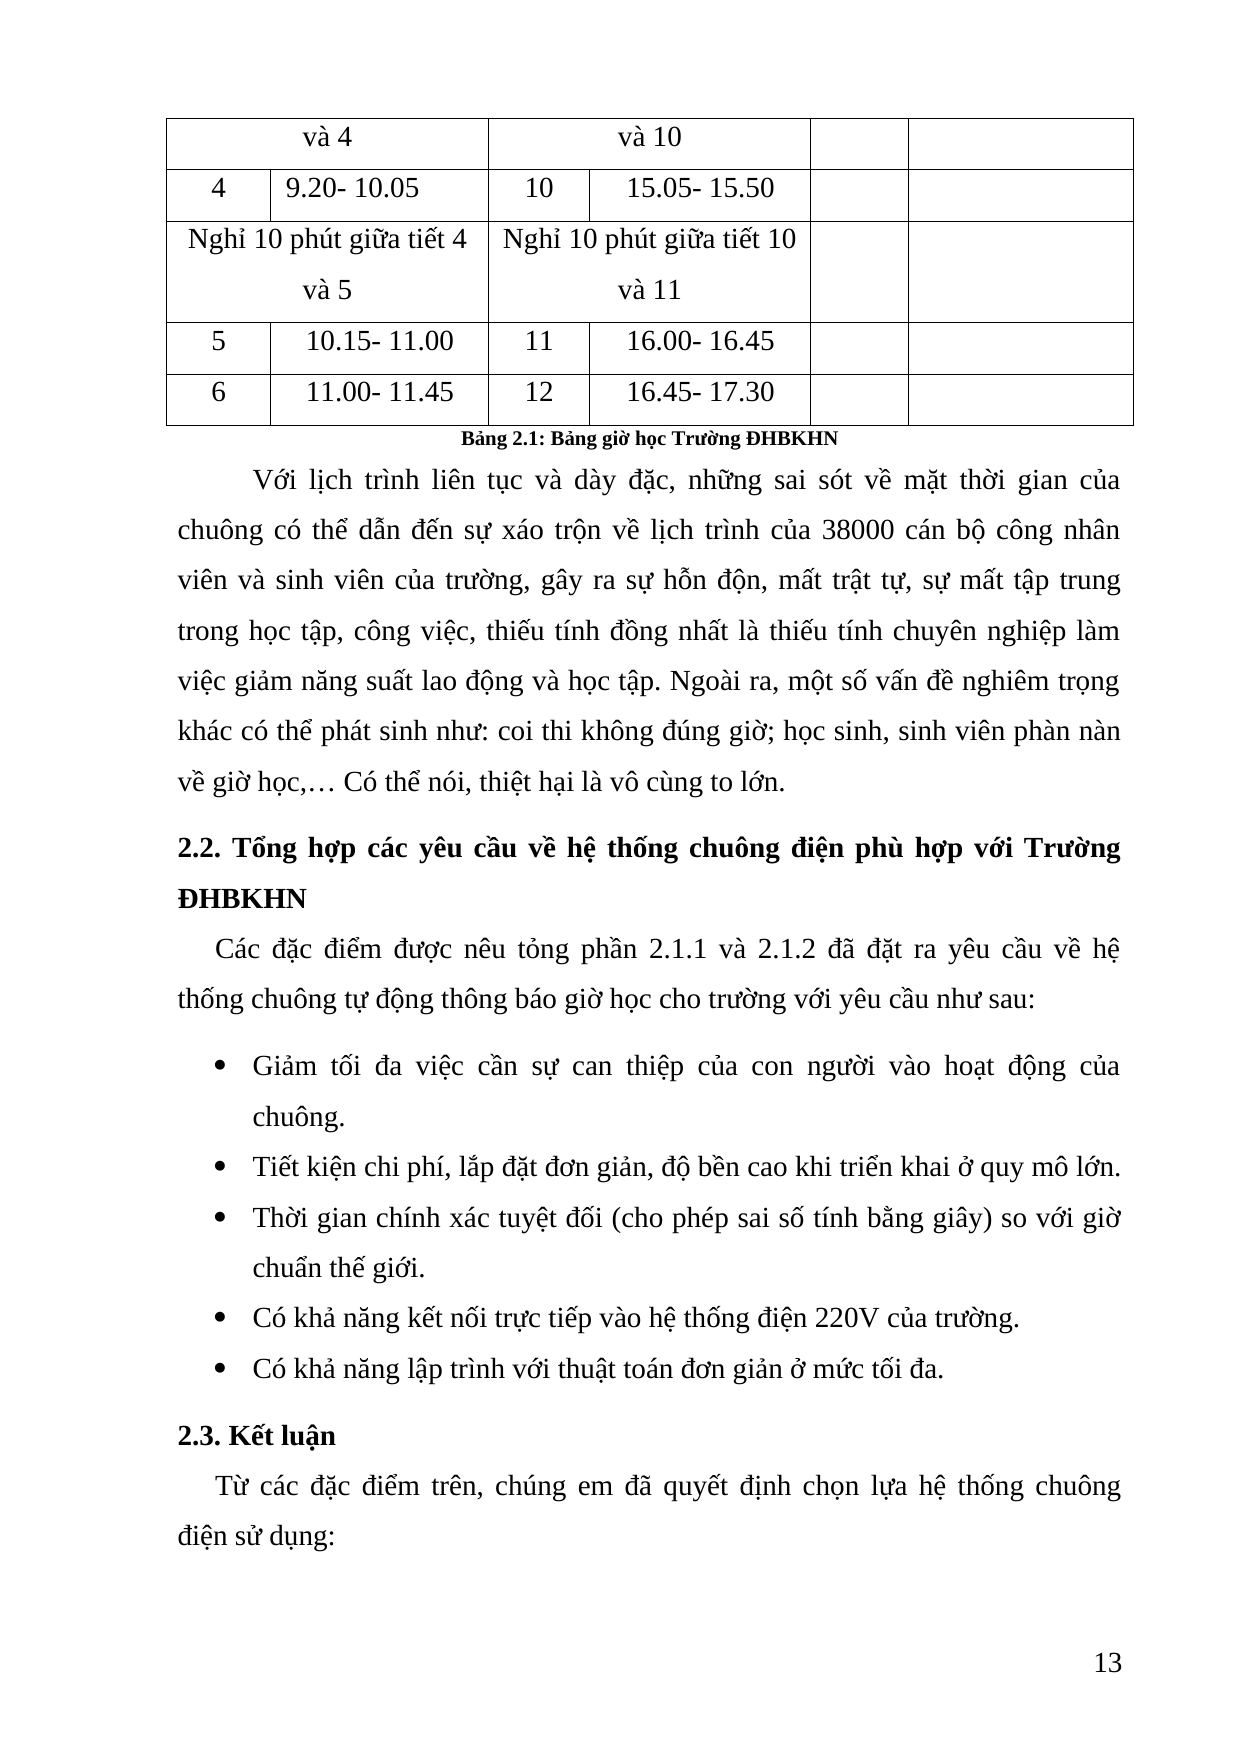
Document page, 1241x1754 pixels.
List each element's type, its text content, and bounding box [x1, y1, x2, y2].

list Có khả năng lập trình với thuật toán đơn giản ở mức tối đa. [215, 1351, 1122, 1384]
table_cell [909, 119, 1133, 169]
table_cell [909, 323, 1133, 373]
subtitle 2.3. Kết luận [177, 1418, 1122, 1451]
table_cell 11 [489, 323, 589, 373]
list Giảm tối đa việc cần sự can thiệp của con người vào hoạt động của chuông. [215, 1048, 1122, 1132]
table_cell [811, 222, 908, 322]
table_cell 10 [489, 170, 589, 221]
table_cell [489, 119, 810, 169]
table_cell [811, 323, 908, 373]
table_cell [811, 170, 908, 221]
subtitle 2.2. Tổng hợp các yêu cầu về hệ thống chuông điện phù hợp với Trường ĐHBKHN [177, 831, 1122, 914]
list Thời gian chính xác tuyệt đối (cho phép sai số tính bằng giây) so với giờ chuẩn thế giới. [215, 1200, 1122, 1284]
table_cell 11.00- 11.45 [271, 375, 488, 425]
text Bảng 2.1: Bảng giờ học Trường ĐHBKHN [177, 426, 1122, 450]
table_cell 9.20- 10.05 [271, 170, 488, 221]
table_cell Nghỉ 10 phút giữa tiết 4 và 5 [167, 222, 488, 322]
table_cell 12 [489, 375, 589, 425]
table_cell 10.15- 11.00 [271, 323, 488, 373]
table_cell [811, 375, 908, 425]
table_cell 4 [167, 170, 270, 221]
text Với lịch trình liên tục và dày đặc, những sai sót về mặt thời gian của chuông có thể dẫn đến sự xáo trộn về lịch trình của 38000 cán bộ công nhân viên và sinh viên của trường, gây ra sự hỗn độn, mất trật tự, sự mất tập trung trong học tập, công việc, thiếu tính đồng nhất là thiếu tính chuyên nghiệp làm việc giảm năng suất lao động và học tập. Ngoài ra, một số vấn đề nghiêm trọng khác có thể phát sinh như: coi thi không đúng giờ; học sinh, sinh viên phàn nàn về giờ học,… Có thể nói, thiệt hại là vô cùng to lớn. [177, 462, 1122, 797]
table_cell [909, 170, 1133, 221]
table_cell [909, 375, 1133, 425]
table_cell 16.00- 16.45 [590, 323, 810, 373]
text Từ các đặc điểm trên, chúng em đã quyết định chọn lựa hệ thống chuông điện sử dụng: [177, 1468, 1122, 1552]
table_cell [167, 119, 488, 169]
table_cell [811, 119, 908, 169]
table_cell 15.05- 15.50 [590, 170, 810, 221]
table_cell 16.45- 17.30 [590, 375, 810, 425]
table_cell 5 [167, 323, 270, 373]
table_cell 6 [167, 375, 270, 425]
list Có khả năng kết nối trực tiếp vào hệ thống điện 220V của trường. [215, 1300, 1122, 1334]
list Tiết kiện chi phí, lắp đặt đơn giản, độ bền cao khi triển khai ở quy mô lớn. [215, 1149, 1122, 1183]
text Các đặc điểm được nêu tỏng phần 2.1.1 và 2.1.2 đã đặt ra yêu cầu về hệ thống chuông tự động thông báo giờ học cho trường với yêu cầu như sau: [177, 931, 1122, 1015]
table_cell [909, 222, 1133, 322]
table_cell Nghỉ 10 phút giữa tiết 10 và 11 [489, 222, 810, 322]
